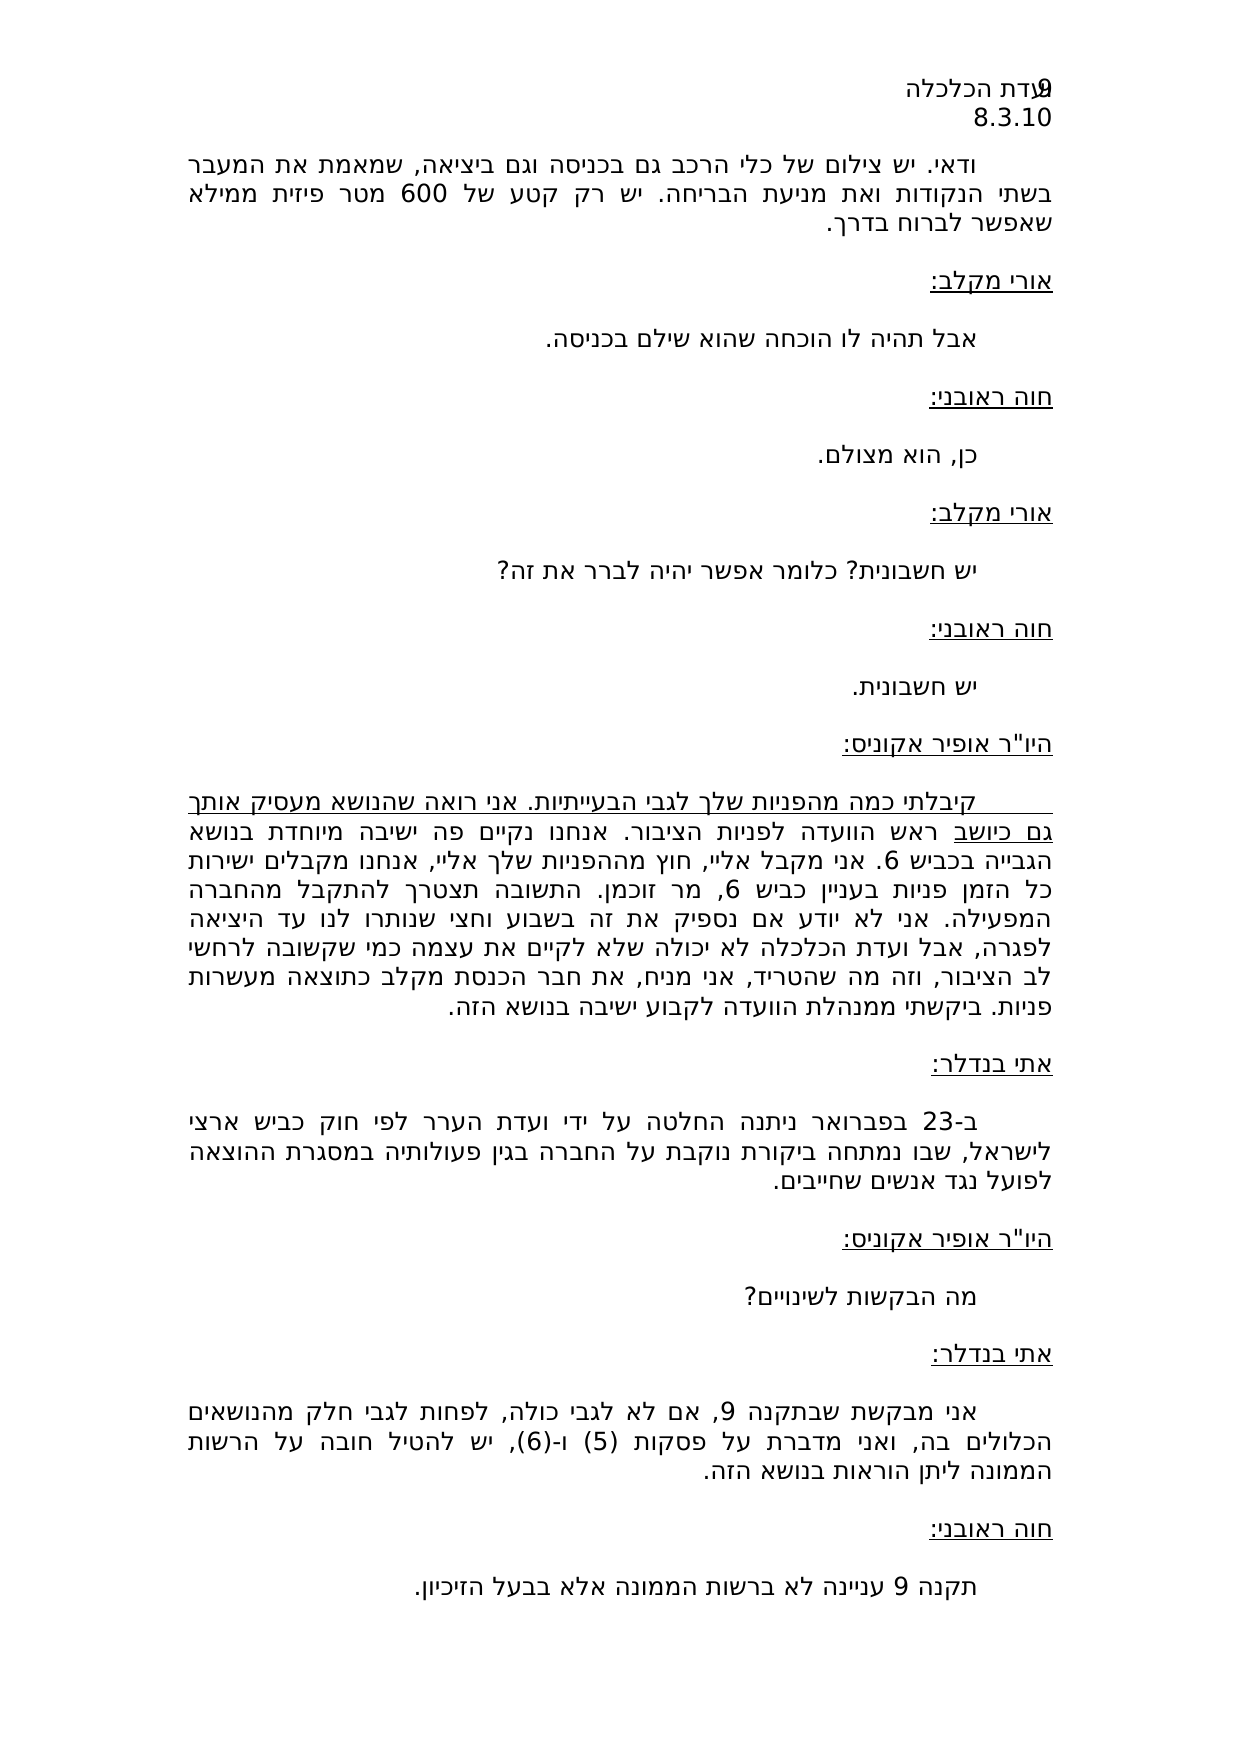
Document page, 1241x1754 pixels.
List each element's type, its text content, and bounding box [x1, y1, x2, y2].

text חוה ראובני: [187, 614, 1053, 643]
text קיבלתי כמה מהפניות שלך לגבי הבעייתיות. אני רואה שהנושא מעסיק אותך גם כיושב ראש הוועדה לפניות הציבור. אנחנו נקיים פה ישיבה מיוחדת בנושא הגבייה בכביש 6. אני מקבל אליי, חוץ מההפניות שלך אליי, אנחנו מקבלים ישירות כל הזמן פניות בעניין כביש 6, מר זוכמן. התשובה תצטרך להתקבל מהחברה המפעילה. אני לא יודע אם נספיק את זה בשבוע וחצי שנותרו לנו עד היציאה לפגרה, אבל ועדת הכלכלה לא יכולה שלא לקיים את עצמה כמי שקשובה לרחשי לב הציבור, וזה מה שהטריד, אני מניח, את חבר הכנסת מקלב כתוצאה מעשרות פניות. ביקשתי ממנהלת הוועדה לקבוע ישיבה בנושא הזה. [187, 787, 1053, 1021]
text תקנה 9 עניינה לא ברשות הממונה אלא בבעל הזיכיון. [187, 1572, 1053, 1601]
text ודאי. יש צילום של כלי הרכב גם בכניסה וגם ביציאה, שמאמת את המעבר בשתי הנקודות ואת מניעת הבריחה. יש רק קטע של 600 מטר פיזית ממילא שאפשר לברוח בדרך. [187, 150, 1053, 237]
text אורי מקלב: [187, 266, 1053, 295]
text אבל תהיה לו הוכחה שהוא שילם בכניסה. [187, 324, 1053, 353]
text מה הבקשות לשינויים? [187, 1282, 1053, 1311]
text אני מבקשת שבתקנה 9, אם לא לגבי כולה, לפחות לגבי חלק מהנושאים הכלולים בה, ואני מדברת על פסקות (5) ו-(6), יש להטיל חובה על הרשות הממונה ליתן הוראות בנושא הזה. [187, 1397, 1053, 1485]
text יש חשבונית? כלומר אפשר יהיה לברר את זה? [187, 556, 1053, 585]
text כן, הוא מצולם. [187, 440, 1053, 469]
text חוה ראובני: [187, 1514, 1053, 1543]
text יש חשבונית. [187, 672, 1053, 701]
text אורי מקלב: [187, 498, 1053, 527]
text ב-23 בפברואר ניתנה החלטה על ידי ועדת הערר לפי חוק כביש ארצי לישראל, שבו נמתחה ביקורת נוקבת על החברה בגין פעולותיה במסגרת ההוצאה לפועל נגד אנשים שחייבים. [187, 1107, 1053, 1195]
text היו"ר אופיר אקוניס: [187, 729, 1053, 759]
text אתי בנדלר: [187, 1339, 1053, 1369]
text אתי בנדלר: [187, 1049, 1053, 1079]
text חוה ראובני: [187, 382, 1053, 411]
text היו"ר אופיר אקוניס: [187, 1224, 1053, 1253]
